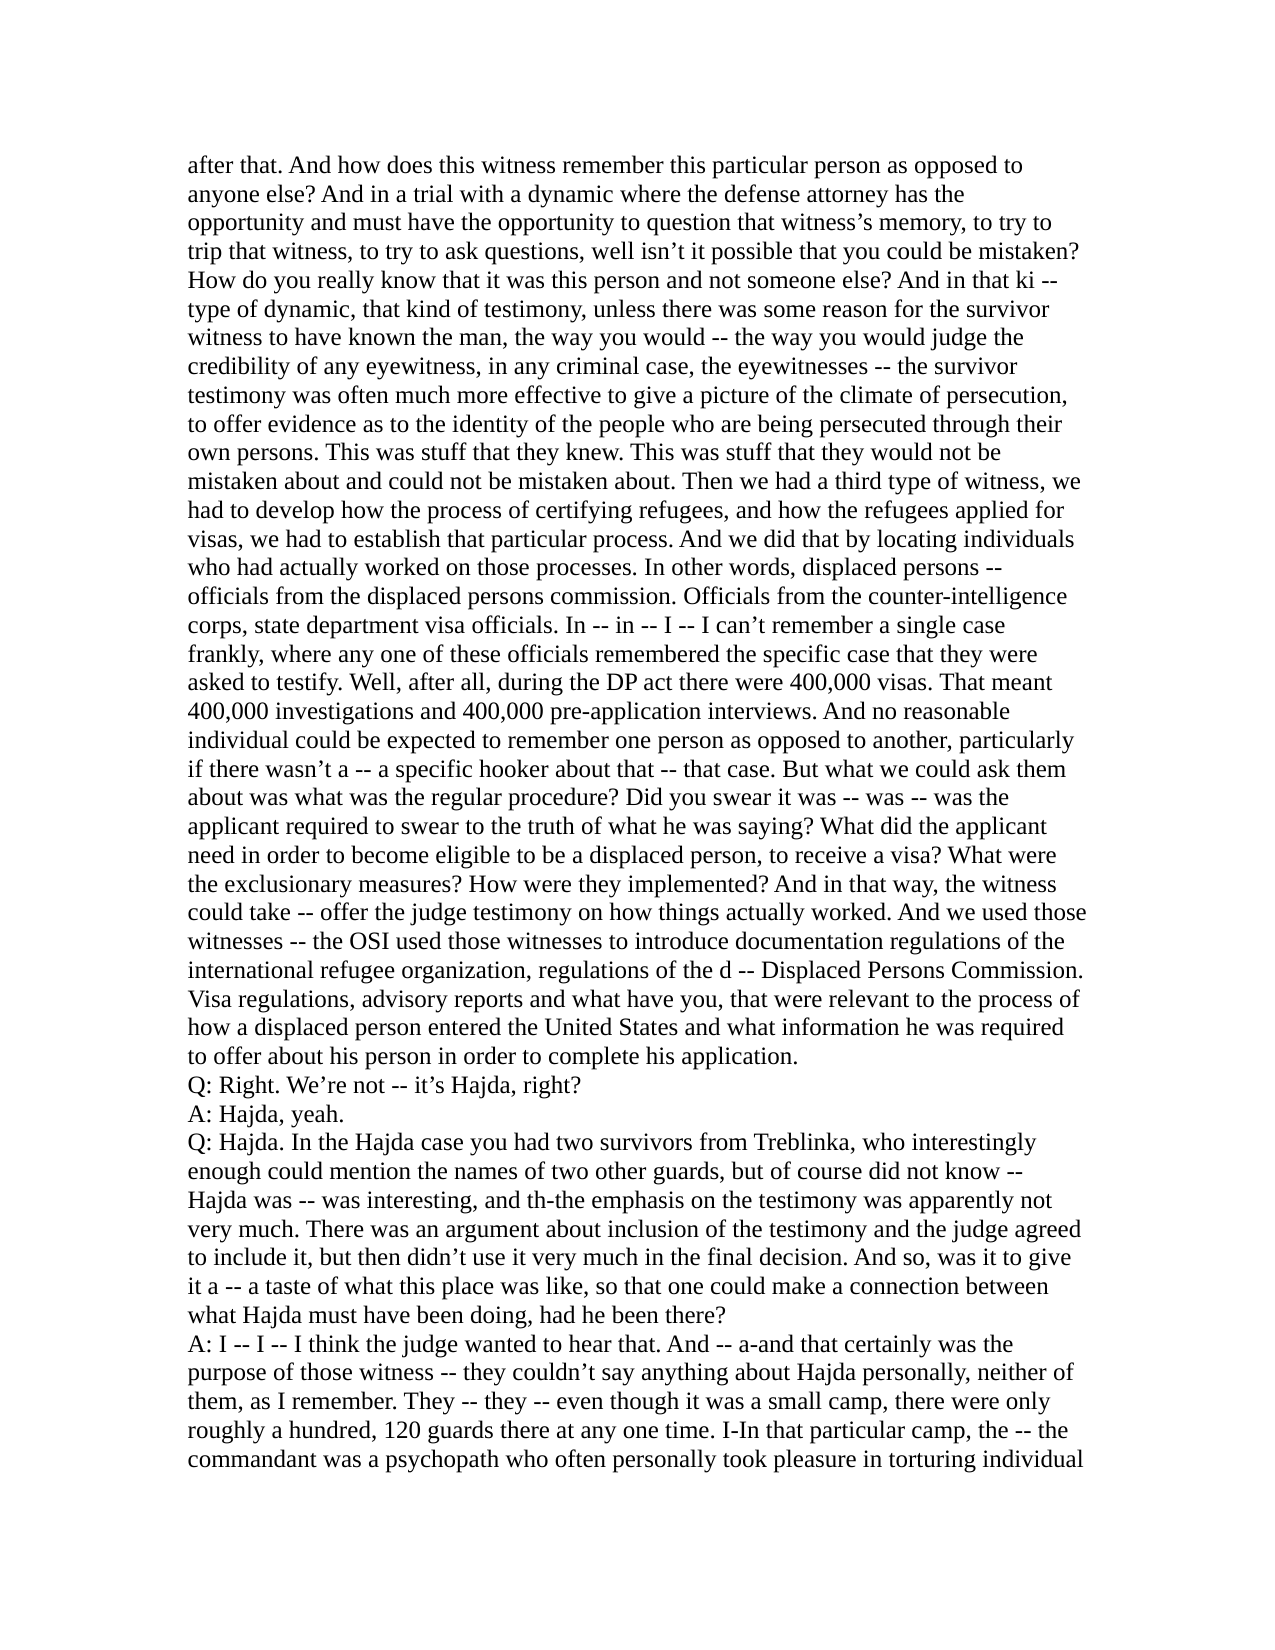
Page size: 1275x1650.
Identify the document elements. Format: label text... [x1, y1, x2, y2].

text Q: Right. We’re not -- it’s Hajda, right? [187, 1099, 1087, 1127]
text Q: Hajda. In the Hajda case you had two survivors from Treblinka, who interestingly enough could mention the names of two other guards, but of course did not know -- Hajda was -- was interesting, and th-the emphasis on the testimony was apparently not very much. There was an argument about inclusion of the testimony and the judge agreed to include it, but then didn’t use it very much in the final decision. And so, was it to give it a -- a taste of what this place was like, so that one could make a connection between what Hajda must have been doing, had he been there? [187, 1156, 1087, 1357]
text A: Hajda, yeah. [187, 1127, 1087, 1156]
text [187, 1357, 1087, 1472]
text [187, 150, 1087, 1099]
